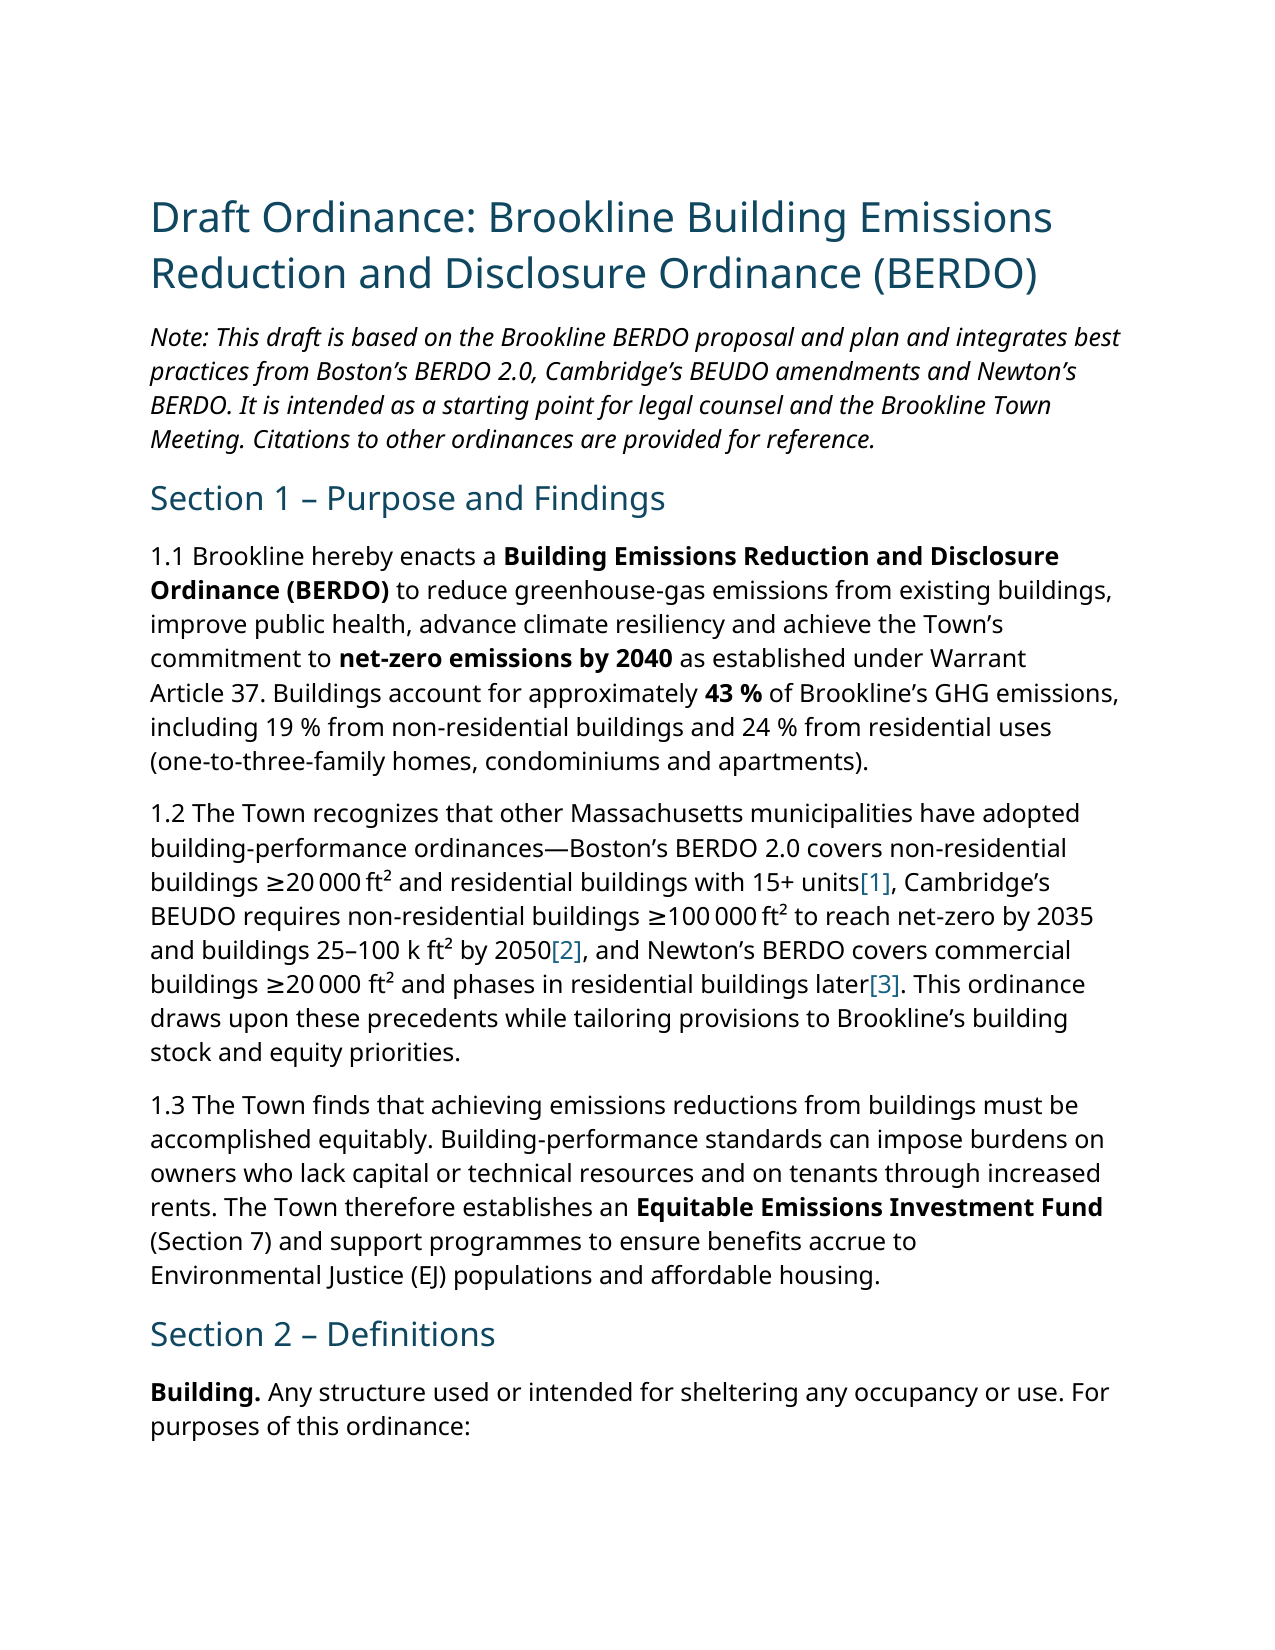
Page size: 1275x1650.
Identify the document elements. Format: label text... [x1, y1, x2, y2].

subtitle Draft Ordinance: Brookline Building Emissions Reduction and Disclosure Ordinance (BERDO) [150, 187, 1125, 301]
text 1.1 Brookline hereby enacts a Building Emissions Reduction and Disclosure Ordinance (BERDO) to reduce greenhouse‑gas emissions from existing buildings, improve public health, advance climate resiliency and achieve the Town’s commitment to net‑zero emissions by 2040 as established under Warrant Article 37. Buildings account for approximately 43 % of Brookline’s GHG emissions, including 19 % from non‑residential buildings and 24 % from residential uses (one‑to‑three‑family homes, condominiums and apartments). [150, 539, 1125, 777]
subtitle Section 1 – Purpose and Findings [150, 475, 1125, 520]
text Note: This draft is based on the Brookline BERDO proposal and plan and integrates best practices from Boston’s BERDO 2.0, Cambridge’s BEUDO amendments and Newton’s BERDO. It is intended as a starting point for legal counsel and the Brookline Town Meeting. Citations to other ordinances are provided for reference. [150, 320, 1125, 456]
subtitle Section 2 – Definitions [150, 1311, 1125, 1356]
text 1.2 The Town recognizes that other Massachusetts municipalities have adopted building‑performance ordinances—Boston’s BERDO 2.0 covers non‑residential buildings ≥20 000 ft² and residential buildings with 15+ units[1], Cambridge’s BEUDO requires non‑residential buildings ≥100 000 ft² to reach net‑zero by 2035 and buildings 25–100 k ft² by 2050[2], and Newton’s BERDO covers commercial buildings ≥20 000 ft² and phases in residential buildings later[3]. This ordinance draws upon these precedents while tailoring provisions to Brookline’s building stock and equity priorities. [150, 796, 1125, 1069]
text Building. Any structure used or intended for sheltering any occupancy or use. For purposes of this ordinance: [150, 1375, 1125, 1443]
text 1.3 The Town finds that achieving emissions reductions from buildings must be accomplished equitably. Building‑performance standards can impose burdens on owners who lack capital or technical resources and on tenants through increased rents. The Town therefore establishes an Equitable Emissions Investment Fund (Section 7) and support programmes to ensure benefits accrue to Environmental Justice (EJ) populations and affordable housing. [150, 1087, 1125, 1292]
